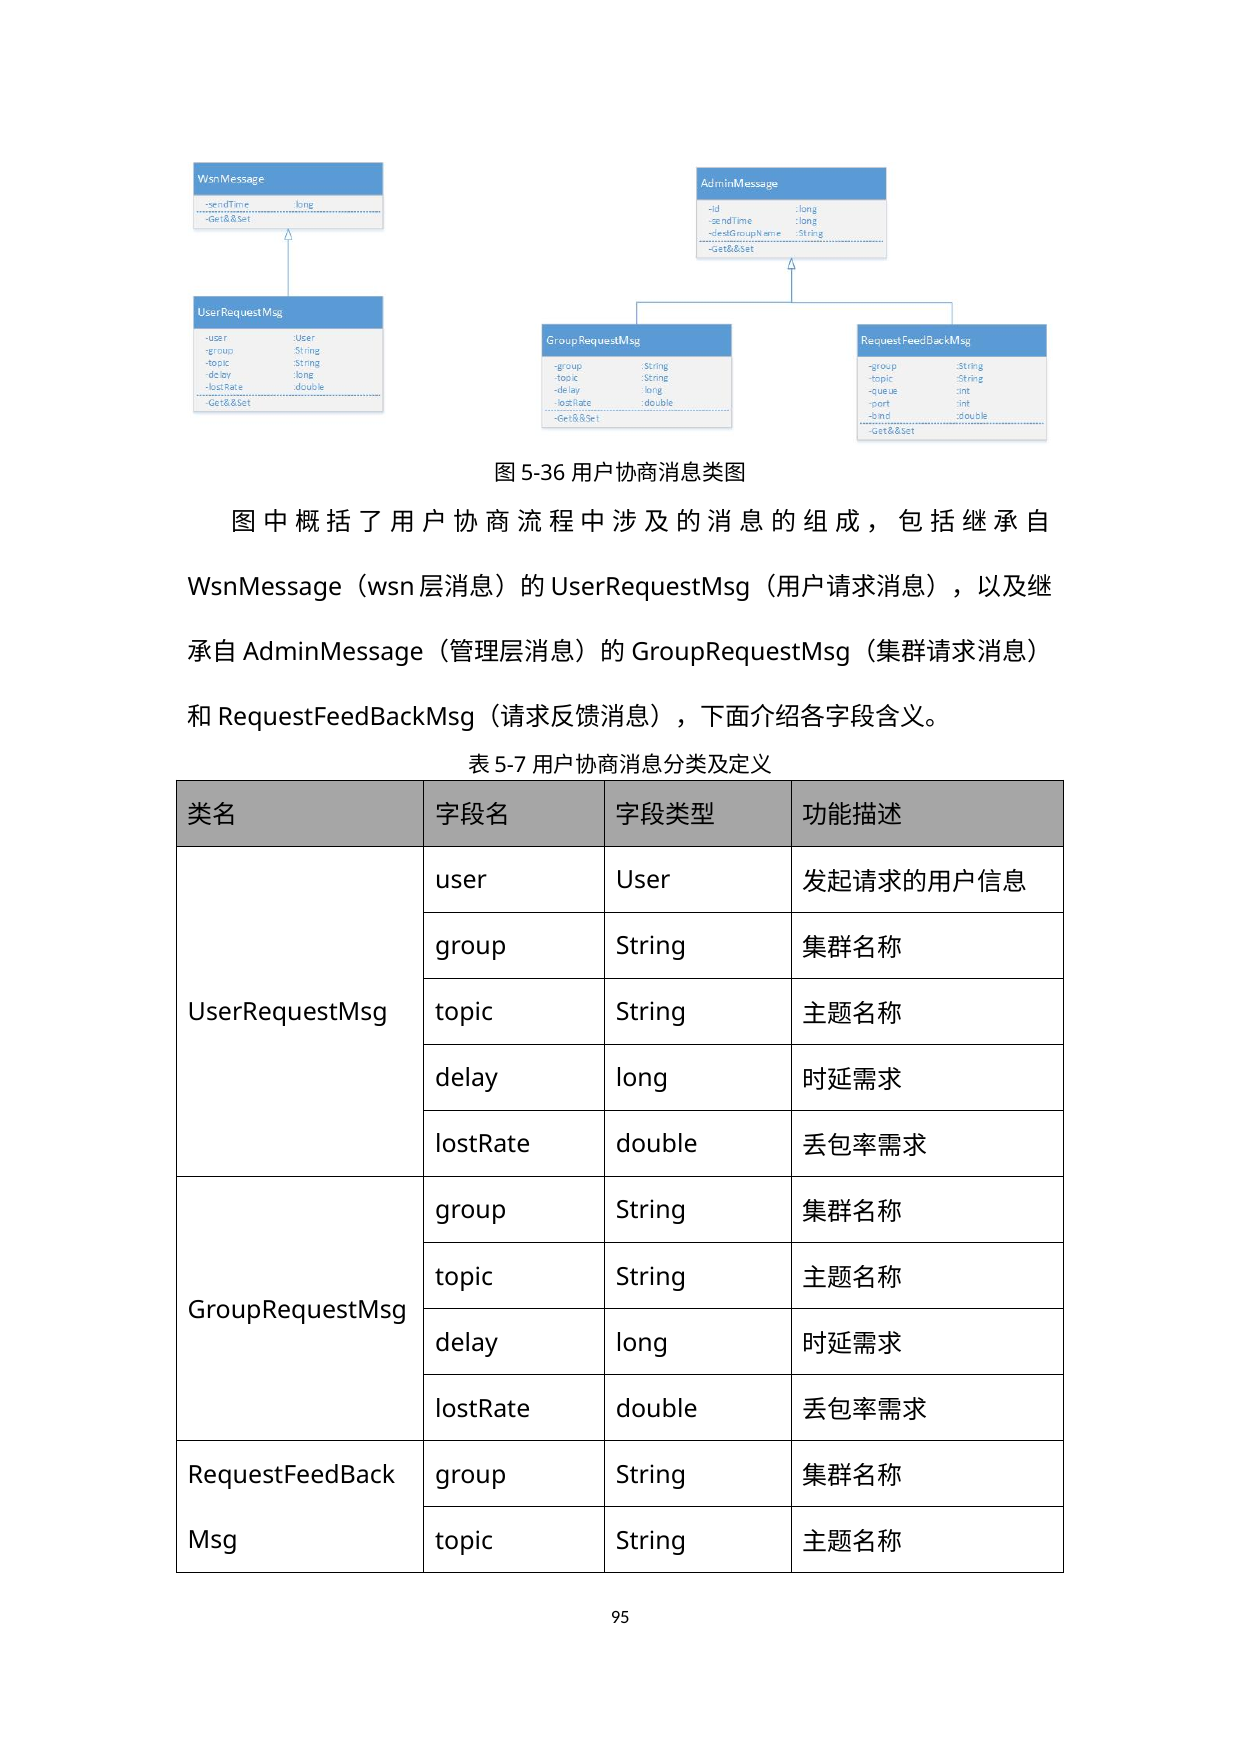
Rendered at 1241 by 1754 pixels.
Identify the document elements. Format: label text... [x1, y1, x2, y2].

table_cell group [424, 1441, 604, 1506]
table_cell delay [424, 1309, 604, 1374]
table_header 功能描述 [792, 781, 1063, 846]
table_cell topic [424, 1243, 604, 1308]
table_header 类名 [177, 781, 423, 846]
table_cell 主题名称 [792, 1507, 1063, 1572]
table_cell double [605, 1375, 791, 1440]
table_cell 主题名称 [792, 1243, 1063, 1308]
table_header 字段名 [424, 781, 604, 846]
table_header 字段类型 [605, 781, 791, 846]
table_cell String [605, 1243, 791, 1308]
table_cell 集群名称 [792, 1177, 1063, 1242]
table_cell topic [424, 979, 604, 1044]
table_cell 主题名称 [792, 979, 1063, 1044]
table_cell long [605, 1045, 791, 1110]
table_cell 集群名称 [792, 1441, 1063, 1506]
table_cell 时延需求 [792, 1309, 1063, 1374]
table_cell group [424, 1177, 604, 1242]
table_cell user [424, 847, 604, 912]
table_cell 时延需求 [792, 1045, 1063, 1110]
table_cell delay [424, 1045, 604, 1110]
table_cell long [605, 1309, 791, 1374]
table_cell double [605, 1111, 791, 1176]
table_cell String [605, 1441, 791, 1506]
table_cell String [605, 979, 791, 1044]
text 图中概括了用户协商流程中涉及的消息的组成，包括继承自WsnMessage（wsn层消息）的UserRequestMsg（用户请求消息），以及继承自AdminMessage（管理层消息）的GroupRequestMsg（集群请求消息）和RequestFeedBackMsg（请求反馈消息），下面介绍各字段含义。 [187, 487, 1053, 747]
table_cell User [605, 847, 791, 912]
table_cell topic [424, 1507, 604, 1572]
table_cell 丢包率需求 [792, 1111, 1063, 1176]
table_cell RequestFeedBackMsg [177, 1441, 423, 1572]
table_cell GroupRequestMsg [177, 1177, 423, 1440]
table_cell 发起请求的用户信息 [792, 847, 1063, 912]
table_cell lostRate [424, 1375, 604, 1440]
table_cell 集群名称 [792, 913, 1063, 978]
table_cell String [605, 1507, 791, 1572]
table_cell 丢包率需求 [792, 1375, 1063, 1440]
table_cell lostRate [424, 1111, 604, 1176]
text 图5-36 用户协商消息类图 [187, 454, 1053, 487]
text 表5-7 用户协商消息分类及定义 [187, 747, 1053, 779]
table_cell String [605, 913, 791, 978]
picture [187, 162, 1053, 446]
table_cell group [424, 913, 604, 978]
table_cell String [605, 1177, 791, 1242]
table_cell UserRequestMsg [177, 847, 423, 1176]
